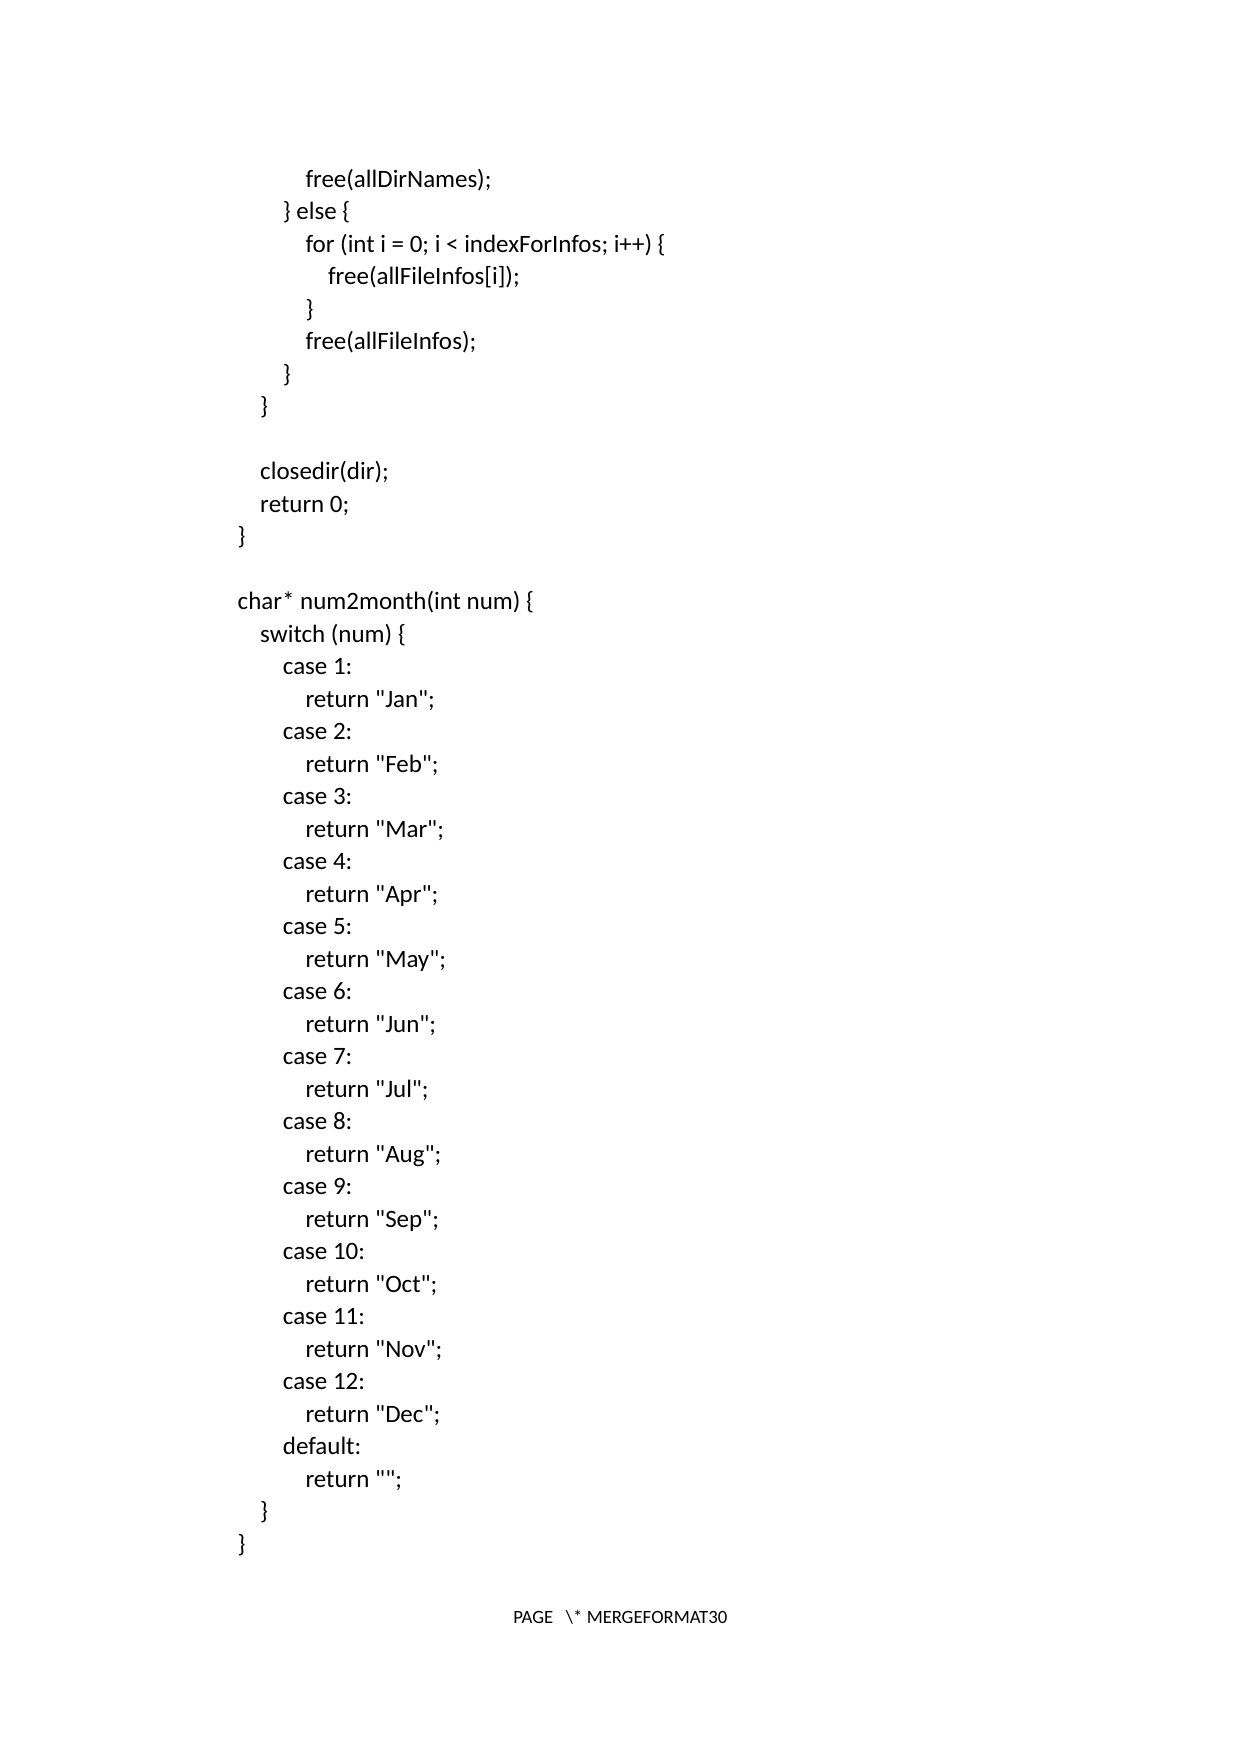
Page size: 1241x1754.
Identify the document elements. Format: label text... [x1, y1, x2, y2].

text case 10: [237, 1234, 1053, 1267]
text case 12: [237, 1364, 1053, 1397]
text } [237, 292, 1053, 324]
text return "Dec"; [237, 1397, 1053, 1429]
text return "Jan"; [237, 682, 1053, 714]
text case 2: [237, 714, 1053, 747]
text } [237, 1527, 1053, 1559]
text default: [237, 1429, 1053, 1462]
text return "Nov"; [237, 1332, 1053, 1364]
text } [237, 389, 1053, 422]
text case 3: [237, 779, 1053, 812]
text } else { [237, 194, 1053, 227]
text case 9: [237, 1169, 1053, 1202]
text return ""; [237, 1462, 1053, 1494]
text return "Oct"; [237, 1267, 1053, 1299]
text return "Sep"; [237, 1202, 1053, 1234]
text free(allFileInfos); [237, 324, 1053, 357]
text return "Feb"; [237, 747, 1053, 779]
text case 6: [237, 974, 1053, 1007]
text } [237, 357, 1053, 389]
text } [237, 519, 1053, 552]
text free(allDirNames); [237, 162, 1053, 194]
text case 8: [237, 1104, 1053, 1137]
text char* num2month(int num) { [237, 584, 1053, 617]
text } [237, 1494, 1053, 1527]
text return "Aug"; [237, 1137, 1053, 1169]
text case 4: [237, 844, 1053, 877]
text for (int i = 0; i < indexForInfos; i++) { [237, 227, 1053, 259]
text return "Apr"; [237, 877, 1053, 909]
text free(allFileInfos[i]); [237, 259, 1053, 292]
text case 11: [237, 1299, 1053, 1332]
text case 1: [237, 649, 1053, 682]
text closedir(dir); [237, 454, 1053, 487]
text case 5: [237, 909, 1053, 942]
text return 0; [237, 487, 1053, 519]
text return "Mar"; [237, 812, 1053, 844]
text return "Jun"; [237, 1007, 1053, 1039]
text return "Jul"; [237, 1072, 1053, 1104]
text case 7: [237, 1039, 1053, 1072]
text switch (num) { [237, 617, 1053, 649]
text return "May"; [237, 942, 1053, 974]
